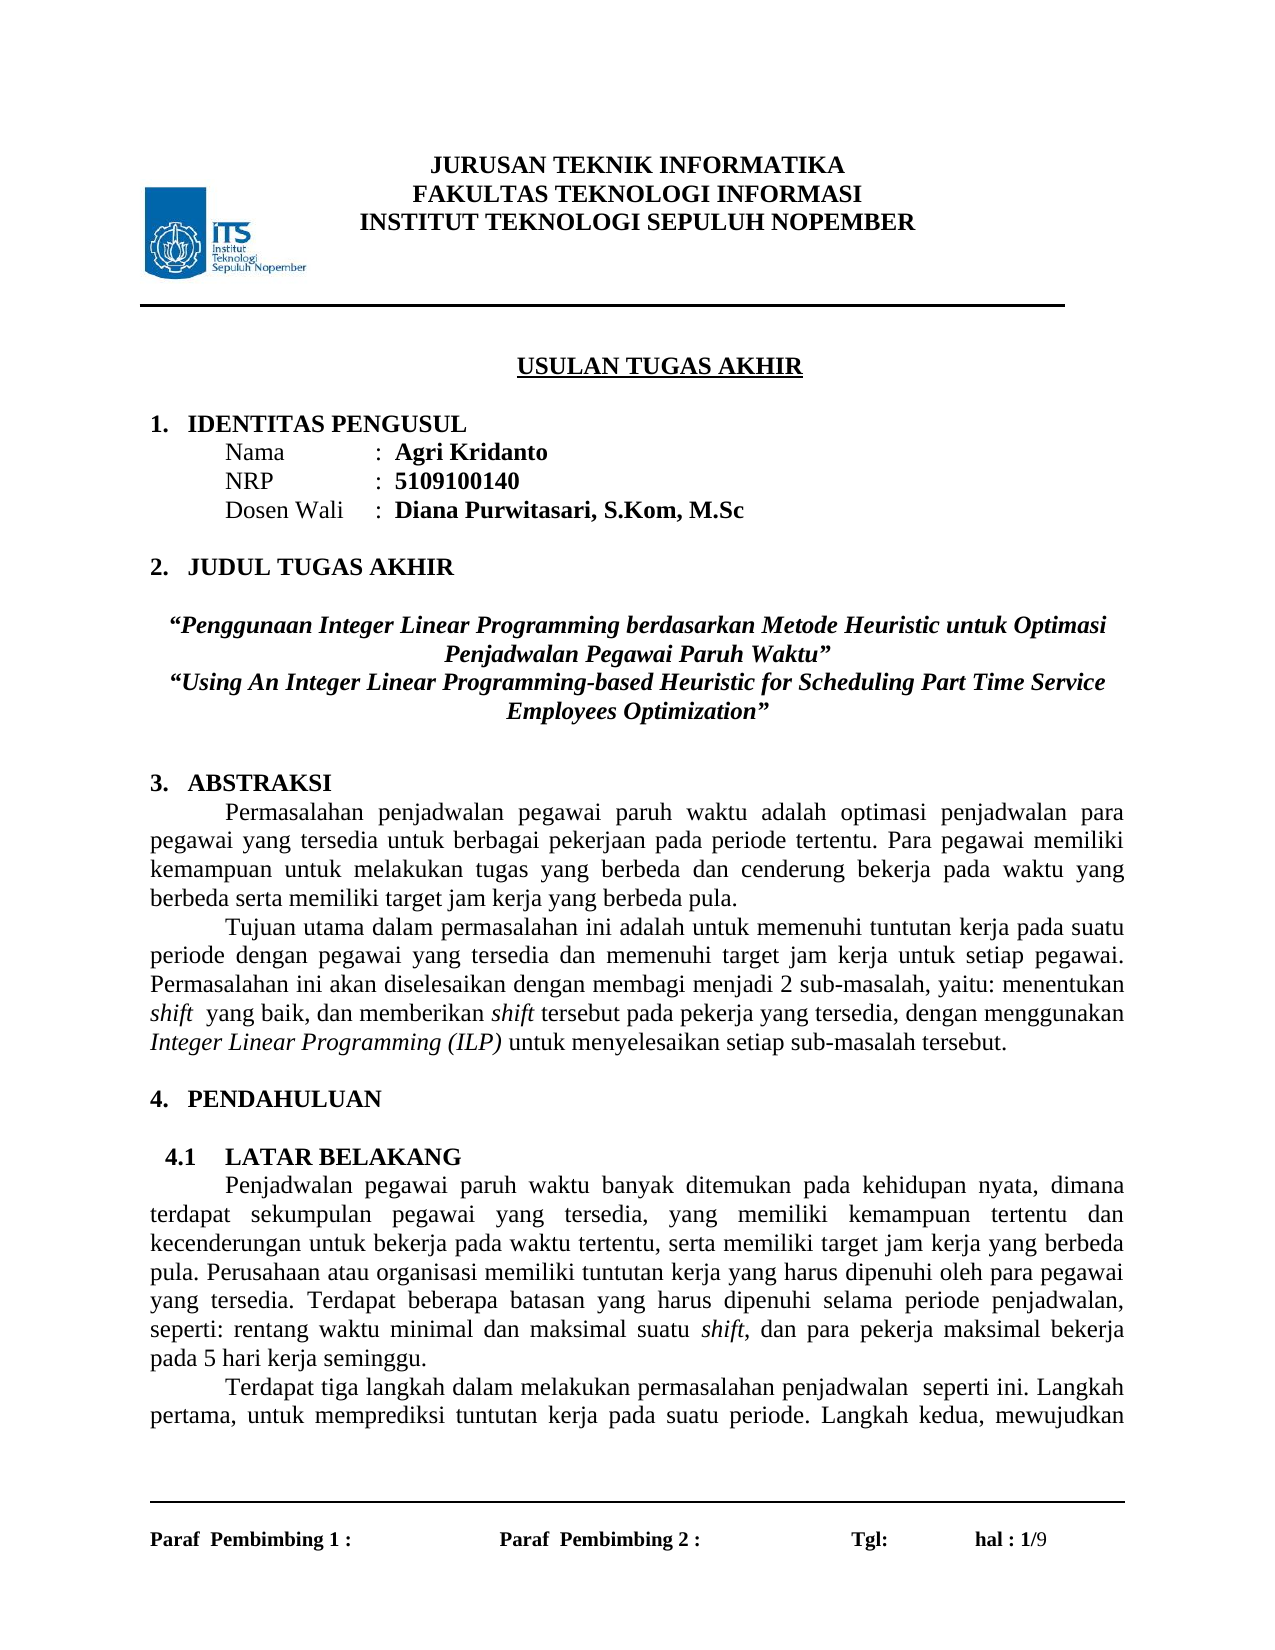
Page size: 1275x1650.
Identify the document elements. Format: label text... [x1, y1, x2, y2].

text Penjadwalan pegawai paruh waktu banyak ditemukan pada kehidupan nyata, dimana terdapat sekumpulan pegawai yang tersedia, yang memiliki kemampuan tertentu dan kecenderungan untuk bekerja pada waktu tertentu, serta memiliki target jam kerja yang berbeda pula. Perusahaan atau organisasi memiliki tuntutan kerja yang harus dipenuhi oleh para pegawai yang tersedia. Terdapat beberapa batasan yang harus dipenuhi selama periode penjadwalan, seperti: rentang waktu minimal dan maksimal suatu shift, dan para pekerja maksimal bekerja pada 5 hari kerja seminggu. [150, 1171, 1125, 1372]
text INSTITUT TEKNOLOGI SEPULUH NOPEMBER [150, 207, 1125, 236]
list JUDUL TUGAS AKHIR [150, 552, 1125, 581]
text USULAN TUGAS AKHIR [194, 351, 1125, 380]
text Tujuan utama dalam permasalahan ini adalah untuk memenuhi tuntutan kerja pada suatu periode dengan pegawai yang tersedia dan memenuhi target jam kerja untuk setiap pegawai. Permasalahan ini akan diselesaikan dengan membagi menjadi 2 sub-masalah, yaitu: menentukan shift yang baik, dan memberikan shift tersebut pada pekerja yang tersedia, dengan menggunakan Integer Linear Programming (ILP) untuk menyelesaikan setiap sub-masalah tersebut. [150, 912, 1125, 1056]
text FAKULTAS TEKNOLOGI INFORMASI [150, 179, 1125, 207]
picture [139, 179, 315, 292]
text JURUSAN TEKNIK INFORMATIKA [150, 150, 1125, 179]
list PENDAHULUAN [150, 1084, 1125, 1113]
text “Penggunaan Integer Linear Programming berdasarkan Metode Heuristic untuk Optimasi Penjadwalan Pegawai Paruh Waktu” [150, 610, 1125, 667]
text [150, 1372, 1125, 1429]
list ABSTRAKSI [150, 768, 1125, 797]
text Nama : Agri Kridanto [150, 437, 1125, 466]
list LATAR BELAKANG [165, 1142, 1125, 1171]
text NRP : 5109100140 [150, 466, 1125, 495]
text Dosen Wali : Diana Purwitasari, S.Kom, M.Sc [150, 495, 1125, 524]
text Permasalahan penjadwalan pegawai paruh waktu adalah optimasi penjadwalan para pegawai yang tersedia untuk berbagai pekerjaan pada periode tertentu. Para pegawai memiliki kemampuan untuk melakukan tugas yang berbeda dan cenderung bekerja pada waktu yang berbeda serta memiliki target jam kerja yang berbeda pula. [150, 797, 1125, 912]
text “Using An Integer Linear Programming-based Heuristic for Scheduling Part Time Service Employees Optimization” [150, 667, 1125, 725]
subtitle IDENTITAS PENGUSUL [150, 409, 1125, 437]
